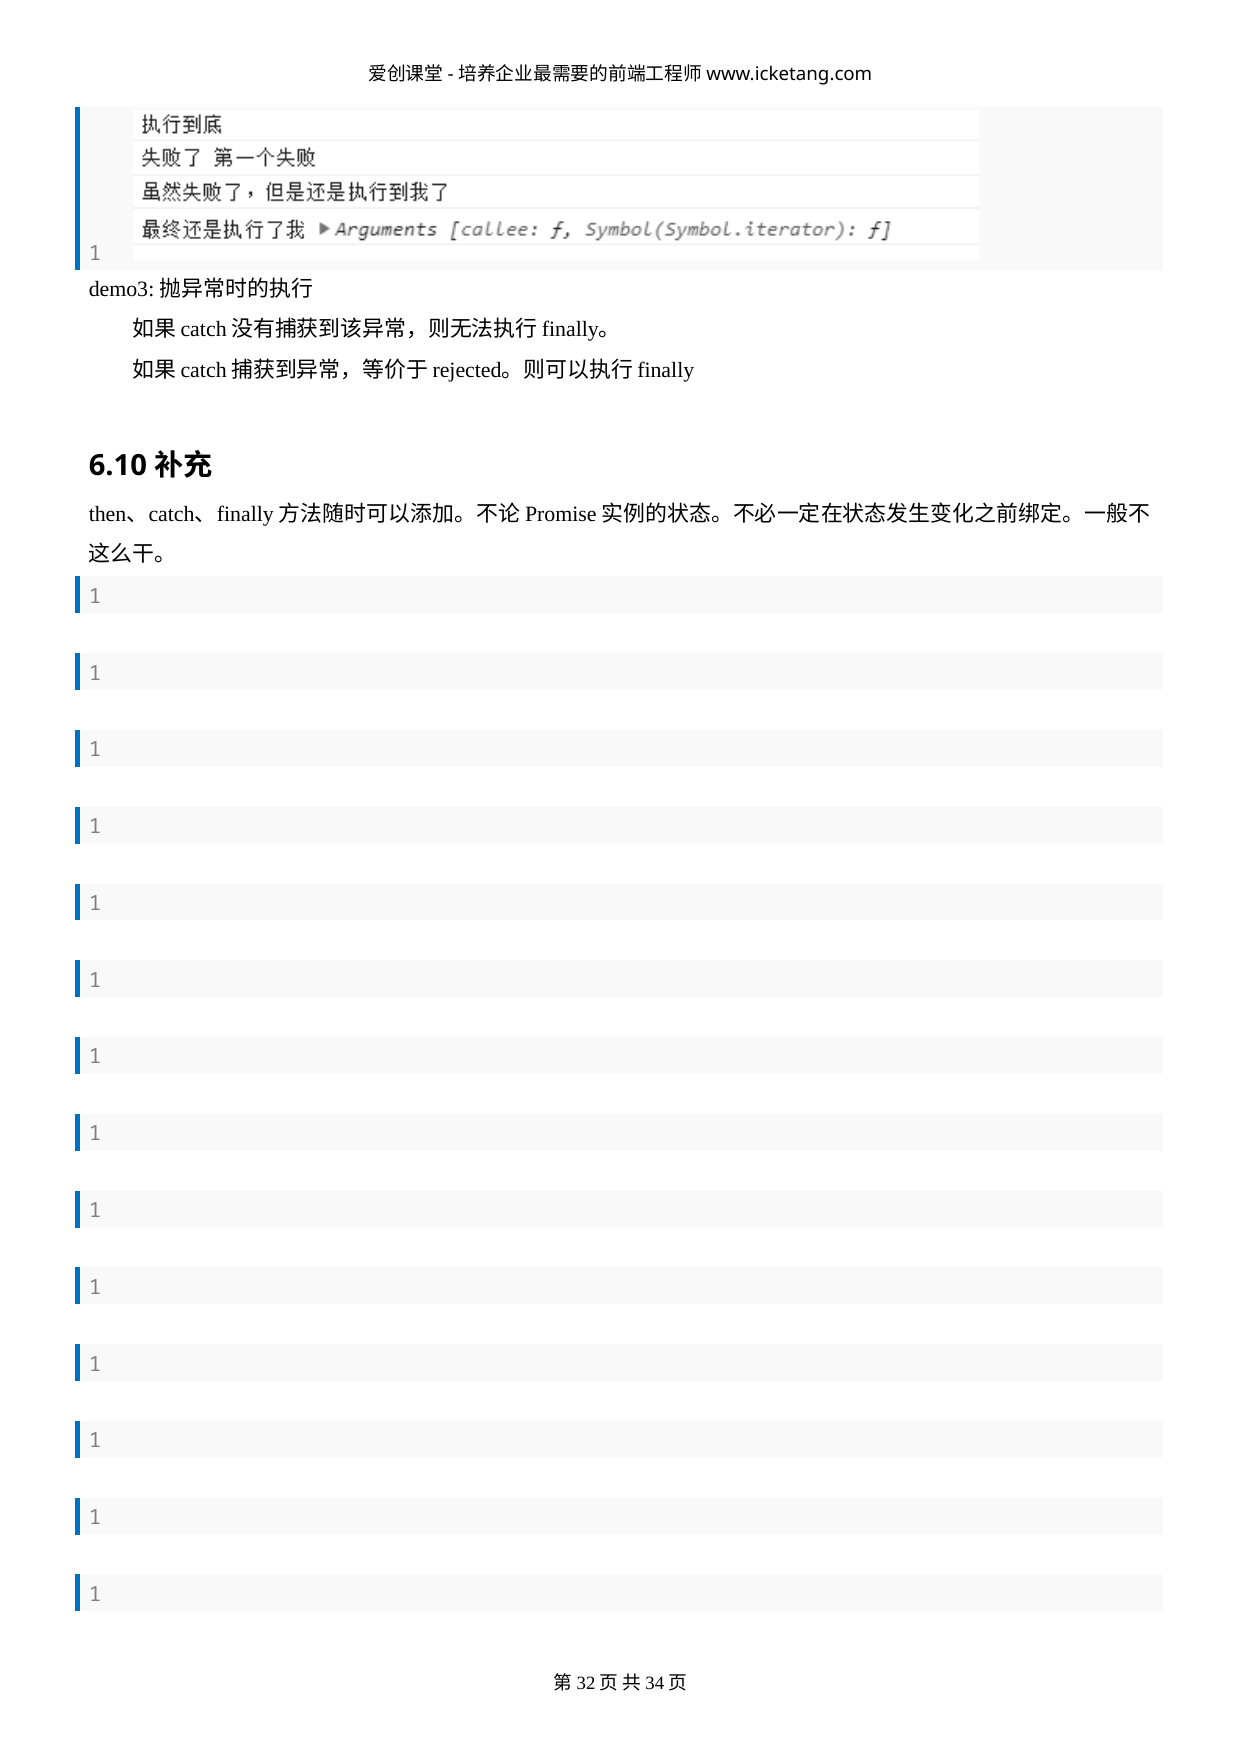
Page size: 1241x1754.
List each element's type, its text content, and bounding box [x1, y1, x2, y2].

table_header [80, 1498, 1163, 1534]
table_header [80, 576, 1163, 613]
table_header [80, 960, 1163, 997]
text demo3: 抛异常时的执行 [88, 270, 1152, 303]
table_header [80, 653, 1163, 690]
picture [132, 110, 980, 261]
table_header [80, 1574, 1163, 1611]
table_header [80, 730, 1163, 767]
text then、catch、finally方法随时可以添加。不论Promise实例的状态。不必一定在状态发生变化之前绑定。一般不这么干。 [88, 495, 1152, 568]
table_header [80, 1037, 1163, 1074]
table_header [80, 1114, 1163, 1151]
table_header [80, 1267, 1163, 1304]
table_header [80, 1344, 1163, 1381]
text 如果catch捕获到异常，等价于rejected。则可以执行finally [88, 351, 1152, 384]
table_header [80, 107, 1163, 270]
subtitle 6.10 补充 [88, 430, 1152, 495]
text 如果catch没有捕获到该异常，则无法执行finally。 [88, 311, 1152, 343]
table_header [80, 884, 1163, 920]
table_header [80, 1421, 1163, 1458]
table_header [80, 1191, 1163, 1227]
table_header [80, 807, 1163, 843]
